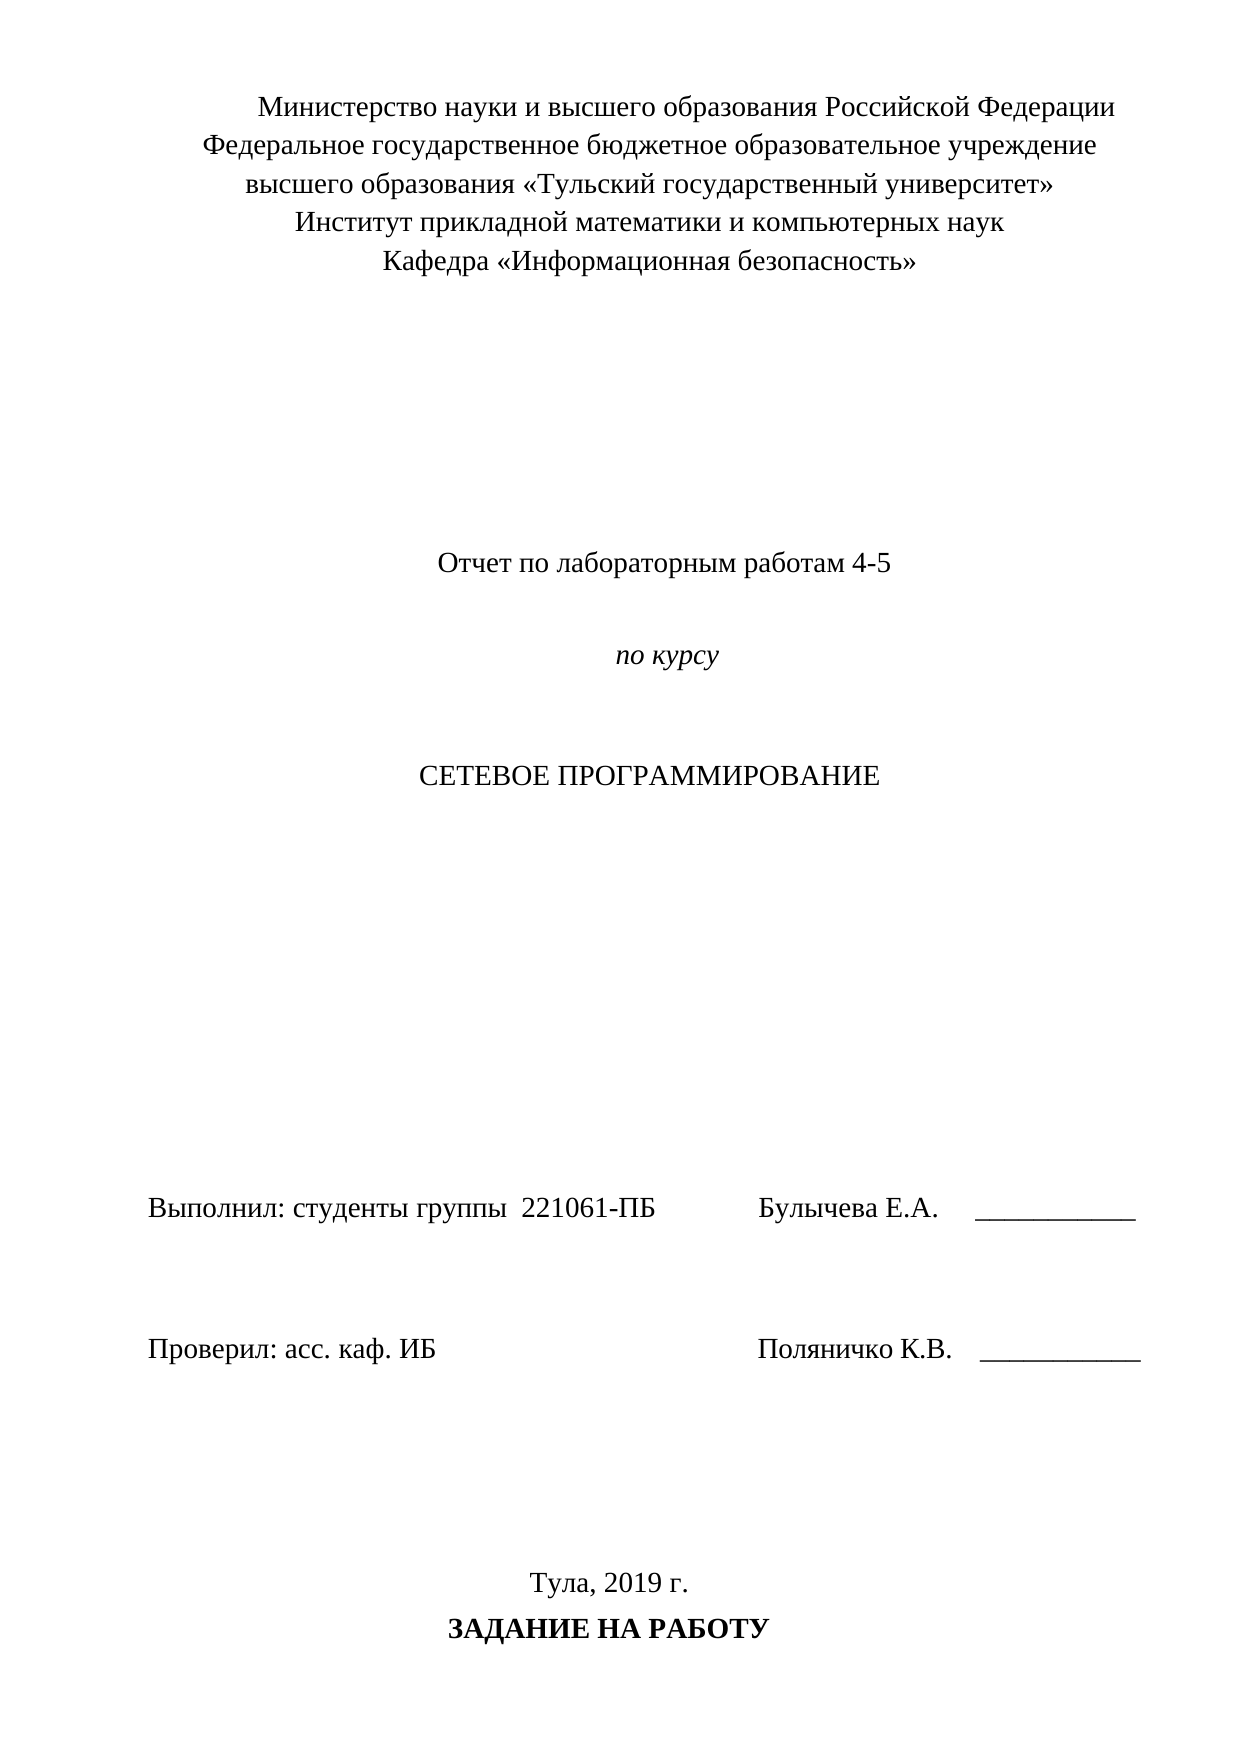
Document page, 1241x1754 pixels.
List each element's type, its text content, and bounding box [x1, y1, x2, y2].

text СЕТЕВОЕ ПРОГРАММИРОВАНИЕ [148, 758, 1152, 792]
text по курсу [334, 637, 1003, 671]
text Кафедра «Информационная безопасность» [148, 243, 1152, 276]
text Отчет по лабораторным работам 4-5 [332, 545, 996, 578]
text ЗАДАНИЕ НА РАБОТУ [222, 1611, 996, 1645]
text Министерство науки и высшего образования Российской Федерации Федеральное государственное бюджетное образовательное учреждение высшего образования «Тульский государственный университет» [148, 89, 1152, 199]
text Тула, 2019 г. [148, 1565, 996, 1599]
text Выполнил: студенты группы 221061-ПБ Булычева Е.А. ___________ [148, 1190, 1152, 1223]
text Проверил: асс. каф. ИБ Поляничко К.В. ___________ [148, 1331, 1152, 1365]
text Институт прикладной математики и компьютерных наук [148, 204, 1152, 238]
